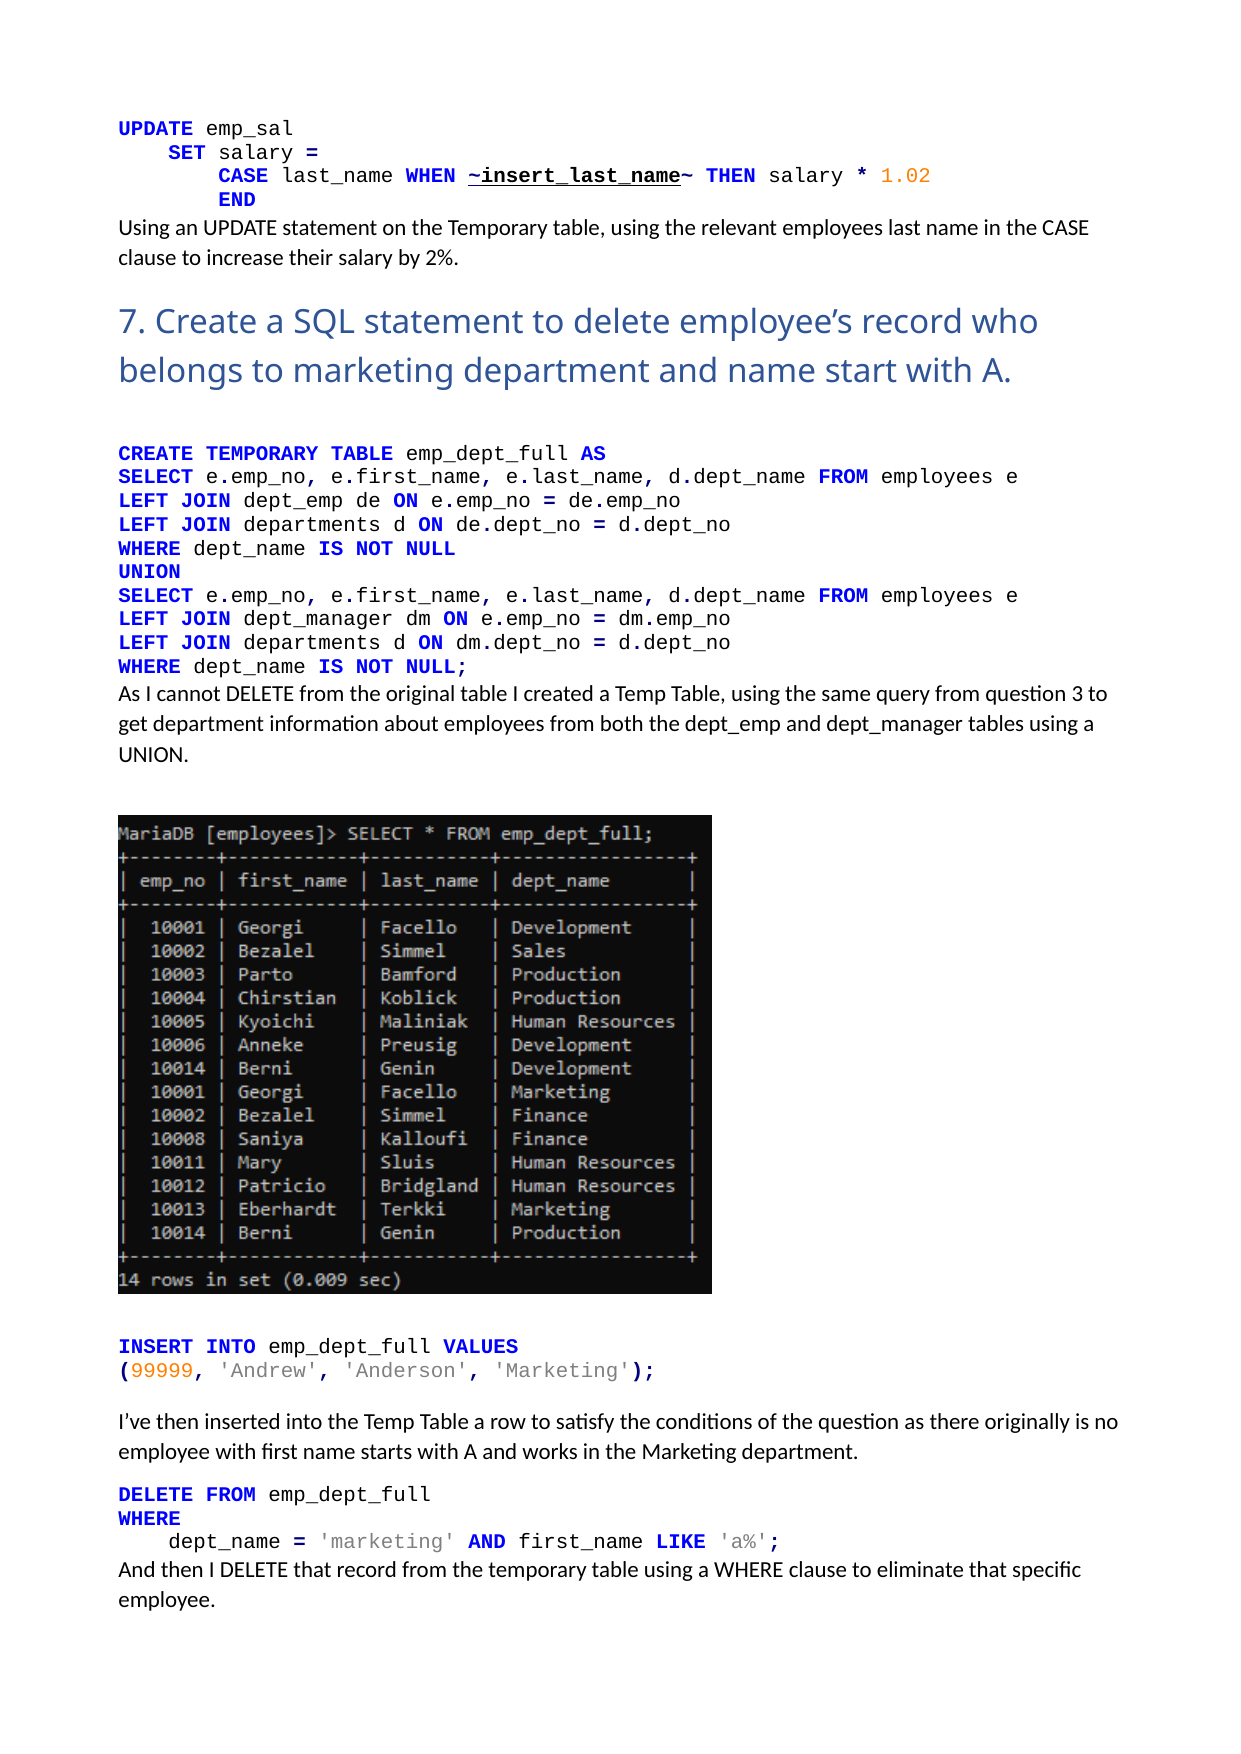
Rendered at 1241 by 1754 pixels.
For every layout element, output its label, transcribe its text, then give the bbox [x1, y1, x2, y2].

subtitle 7. Create a SQL statement to delete employee’s record who belongs to marketing department and name start with A. [118, 298, 1122, 392]
text WHERE dept_name IS NOT NULL [118, 537, 1122, 561]
text UNION [118, 561, 1122, 585]
text LEFT JOIN departments d ON de.dept_no = d.dept_no [118, 514, 1122, 537]
text And then I DELETE that record from the temporary table using a WHERE clause to eliminate that specific employee. [118, 1555, 1122, 1613]
picture [118, 815, 712, 1294]
text LEFT JOIN dept_emp de ON e.emp_no = de.emp_no [118, 490, 1122, 514]
text CASE last_name WHEN ~insert_last_name~ THEN salary * 1.02 [118, 165, 1122, 189]
text END [118, 189, 1122, 213]
text LEFT JOIN dept_manager dm ON e.emp_no = dm.emp_no [118, 608, 1122, 632]
text WHERE dept_name IS NOT NULL; [118, 656, 1122, 679]
text DELETE FROM emp_dept_full [118, 1484, 1122, 1508]
text SELECT e.emp_no, e.first_name, e.last_name, d.dept_name FROM employees e [118, 467, 1122, 490]
text WHERE [118, 1508, 1122, 1531]
text UPDATE emp_sal [118, 118, 1122, 142]
text INSERT INTO emp_dept_full VALUES [118, 1336, 1122, 1360]
text Using an UPDATE statement on the Temporary table, using the relevant employees last name in the CASE clause to increase their salary by 2%. [118, 213, 1122, 271]
text (99999, 'Andrew', 'Anderson', 'Marketing'); [118, 1360, 1122, 1383]
text SELECT e.emp_no, e.first_name, e.last_name, d.dept_name FROM employees e [118, 585, 1122, 608]
text dept_name = 'marketing' AND first_name LIKE 'a%'; [118, 1531, 1122, 1555]
text SET salary = [118, 142, 1122, 165]
text As I cannot DELETE from the original table I created a Temp Table, using the same query from question 3 to get department information about employees from both the dept_emp and dept_manager tables using a UNION. [118, 679, 1122, 768]
text I’ve then inserted into the Temp Table a row to satisfy the conditions of the question as there originally is no employee with first name starts with A and works in the Marketing department. [118, 1407, 1122, 1465]
text CREATE TEMPORARY TABLE emp_dept_full AS [118, 443, 1122, 467]
text LEFT JOIN departments d ON dm.dept_no = d.dept_no [118, 632, 1122, 656]
